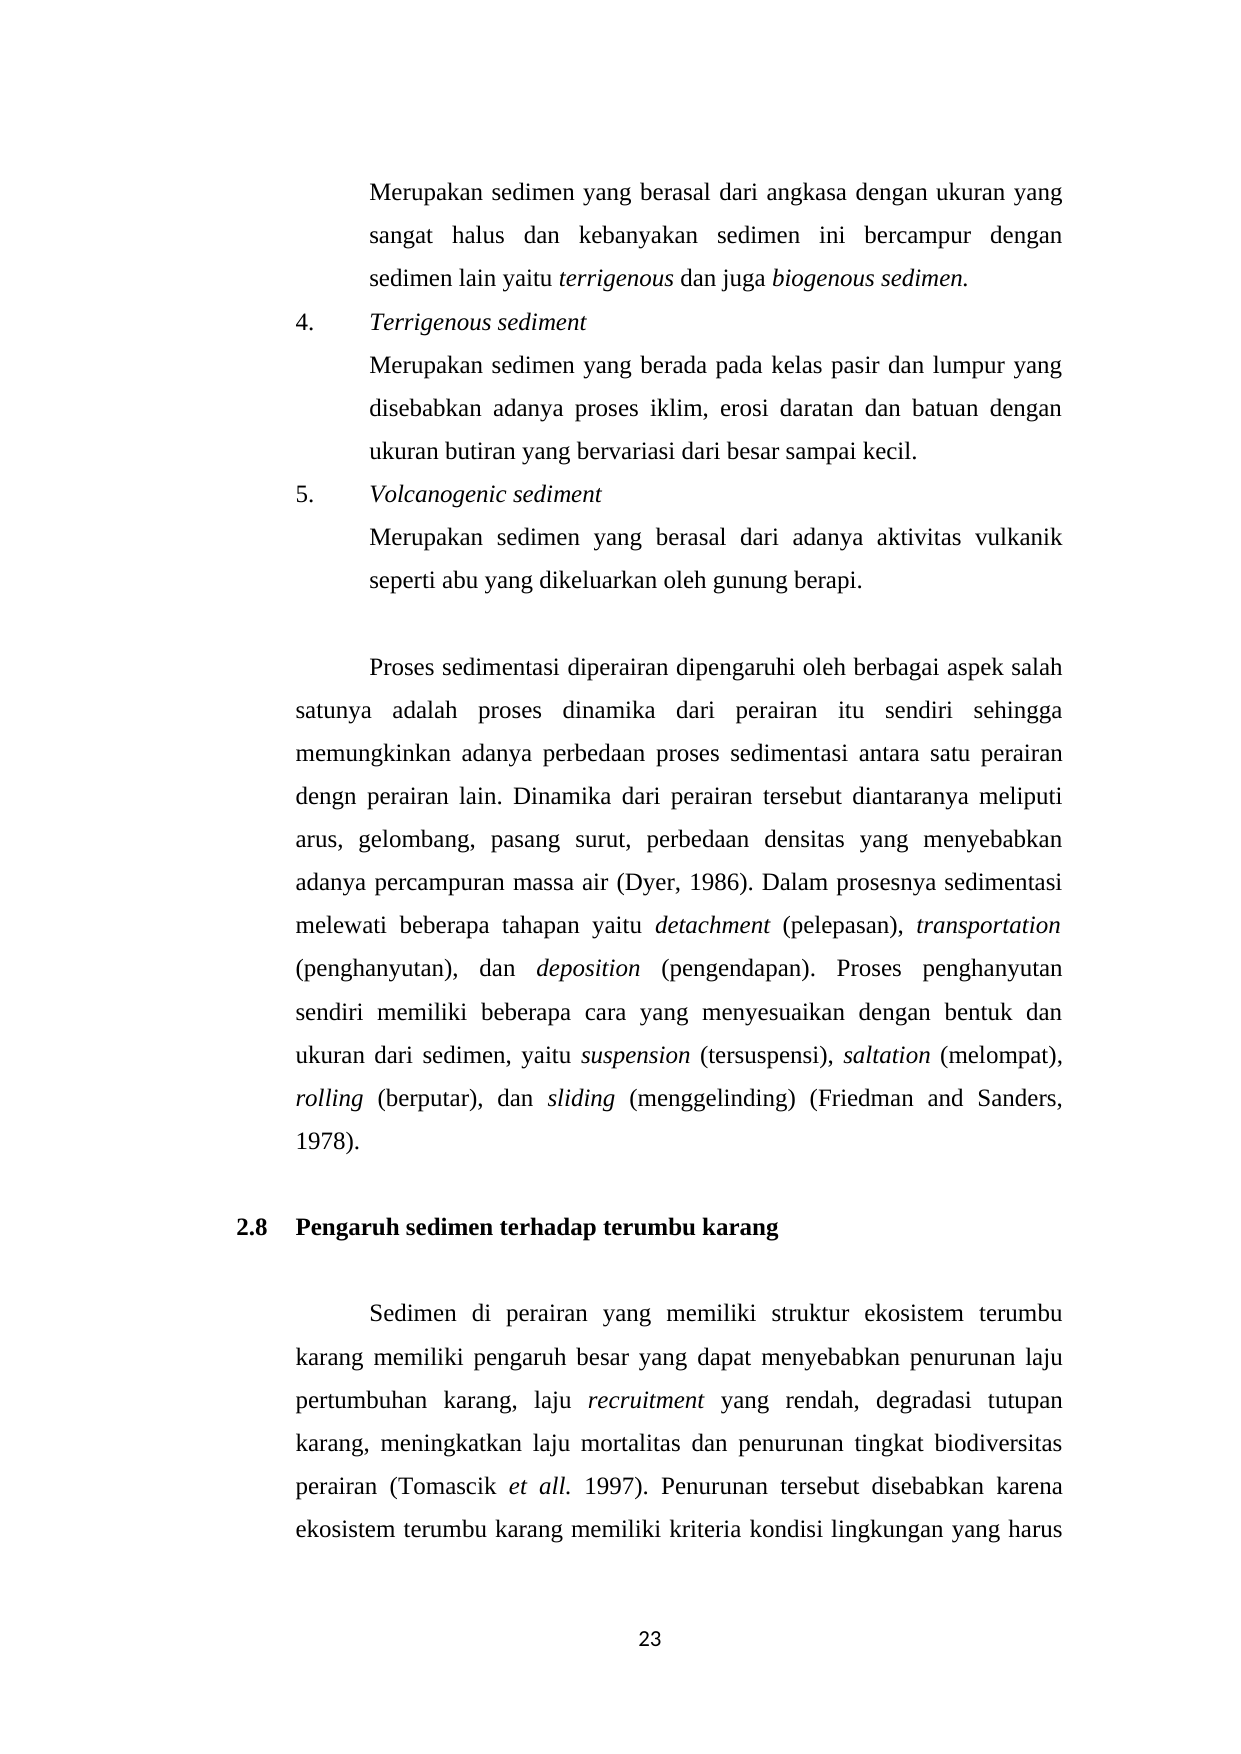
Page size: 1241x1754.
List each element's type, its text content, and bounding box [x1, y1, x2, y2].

subtitle 2.8 Pengaruh sedimen terhadap terumbu karang [236, 1212, 1063, 1241]
list Merupakan sedimen yang berasal dari angkasa dengan ukuran yang sangat halus dan kebanyakan sedimen ini bercampur dengan sedimen lain yaitu terrigenous dan juga biogenous sedimen. [369, 177, 1063, 292]
text Proses sedimentasi diperairan dipengaruhi oleh berbagai aspek salah satunya adalah proses dinamika dari perairan itu sendiri sehingga memungkinkan adanya perbedaan proses sedimentasi antara satu perairan dengn perairan lain. Dinamika dari perairan tersebut diantaranya meliputi arus, gelombang, pasang surut, perbedaan densitas yang menyebabkan adanya percampuran massa air (Dyer, 1986). Dalam prosesnya sedimentasi melewati beberapa tahapan yaitu detachment (pelepasan), transportation (penghanyutan), dan deposition (pengendapan). Proses penghanyutan sendiri memiliki beberapa cara yang menyesuaikan dengan bentuk dan ukuran dari sedimen, yaitu suspension (tersuspensi), saltation (melompat), rolling (berputar), dan sliding (menggelinding) (Friedman and Sanders, 1978). [295, 652, 1063, 1155]
list Terrigenous sediment [295, 307, 1063, 335]
list Merupakan sedimen yang berasal dari adanya aktivitas vulkanik seperti abu yang dikeluarkan oleh gunung berapi. [369, 522, 1063, 594]
list Volcanogenic sediment [295, 479, 1063, 508]
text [295, 1298, 1063, 1543]
list Merupakan sedimen yang berada pada kelas pasir dan lumpur yang disebabkan adanya proses iklim, erosi daratan dan batuan dengan ukuran butiran yang bervariasi dari besar sampai kecil. [369, 350, 1063, 465]
